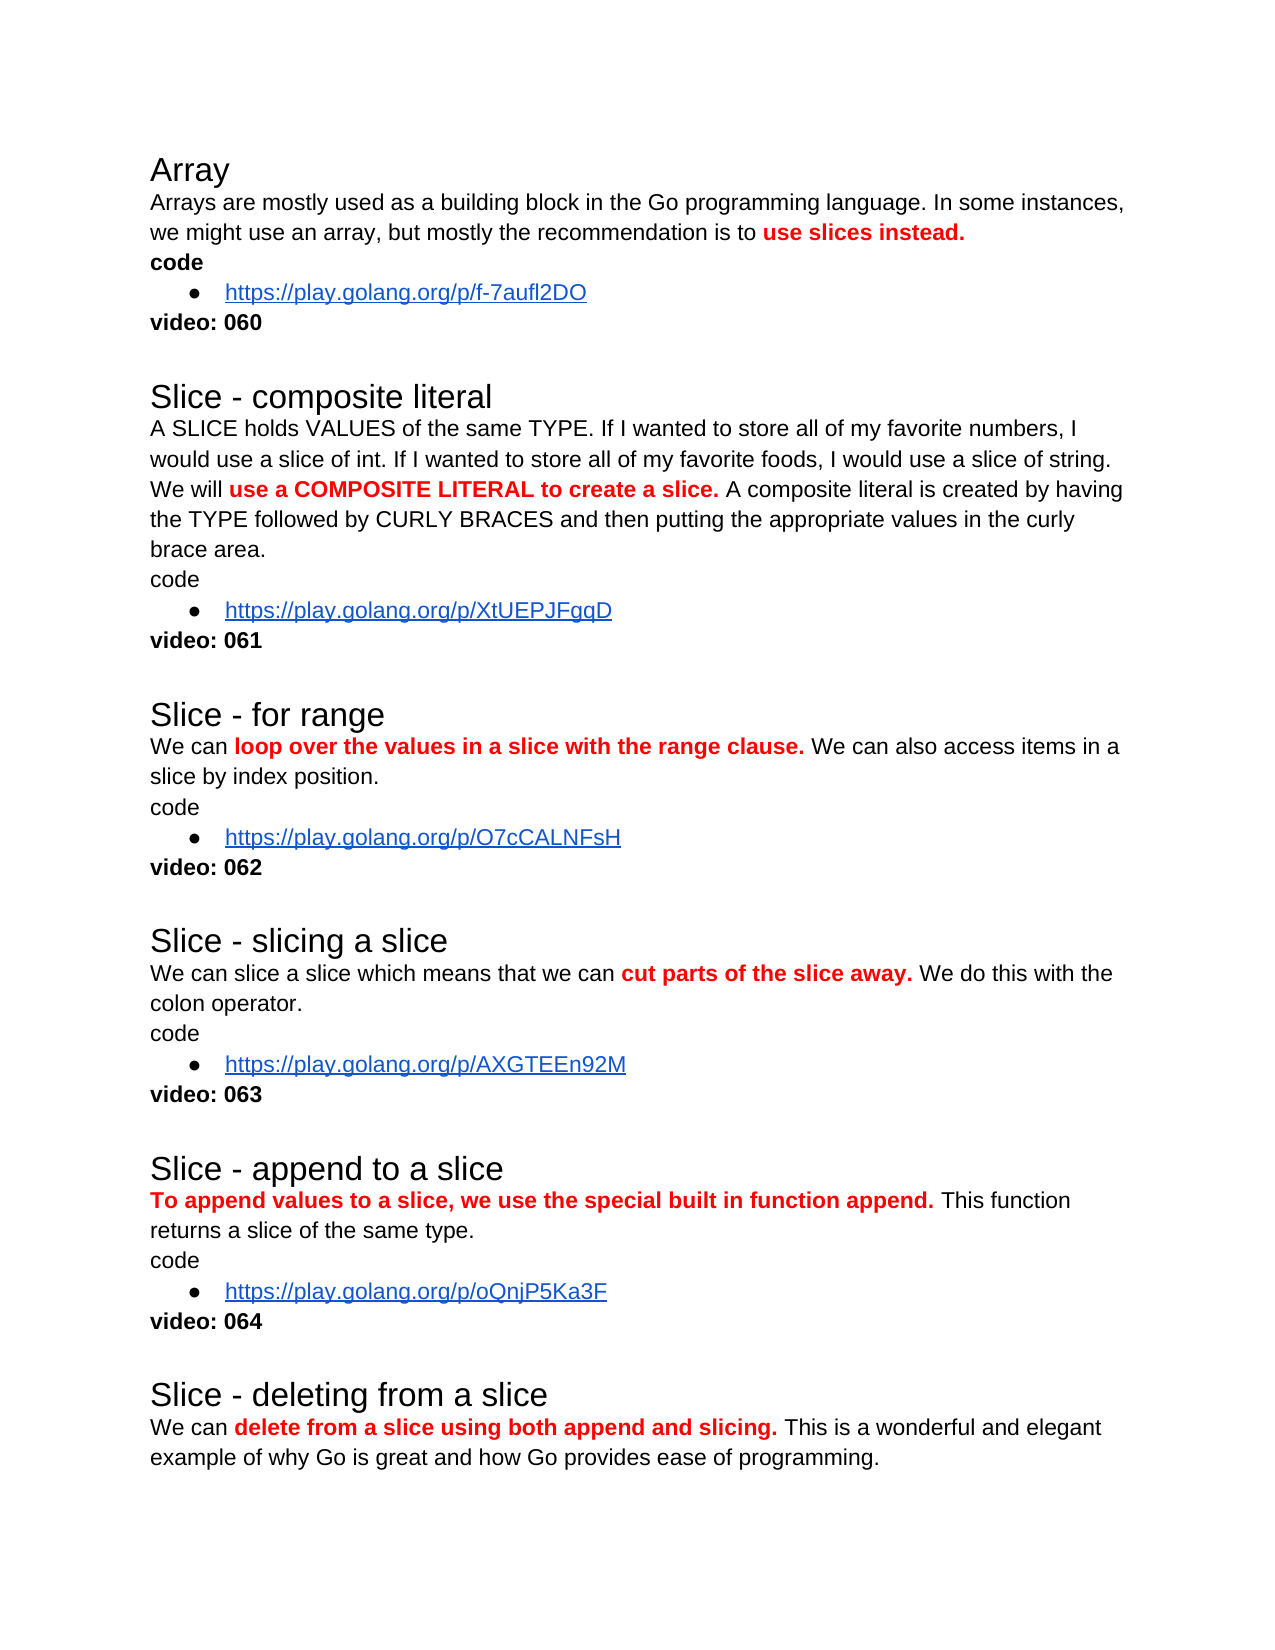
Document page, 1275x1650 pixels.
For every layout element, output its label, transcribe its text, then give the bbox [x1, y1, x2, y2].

subtitle Slice - for range [150, 694, 1125, 733]
text code [150, 1020, 1125, 1047]
text We can loop over the values in a slice with the range clause. We can also access items in a slice by index position. [150, 733, 1125, 789]
subtitle Slice - composite literal [150, 377, 1125, 415]
subtitle Array [150, 150, 1125, 188]
list https://play.golang.org/p/XtUEPJFgqD [187, 597, 1125, 623]
text code [150, 566, 1125, 593]
text We can delete from a slice using both append and slicing. This is a wonderful and elegant example of why Go is great and how Go provides ease of programming. [150, 1414, 1125, 1471]
text code [150, 1247, 1125, 1274]
list https://play.golang.org/p/O7cCALNFsH [187, 824, 1125, 850]
text To append values to a slice, we use the special built in function append. This function returns a slice of the same type. [150, 1187, 1125, 1243]
text video: 063 [150, 1081, 1125, 1107]
list https://play.golang.org/p/oQnjP5Ka3F [187, 1278, 1125, 1304]
text video: 061 [150, 627, 1125, 653]
text code [150, 793, 1125, 820]
text Arrays are mostly used as a building block in the Go programming language. In some instances, we might use an array, but mostly the recommendation is to use slices instead. [150, 188, 1125, 245]
text We can slice a slice which means that we can cut parts of the slice away. We do this with the colon operator. [150, 960, 1125, 1017]
text video: 064 [150, 1308, 1125, 1334]
list https://play.golang.org/p/f-7aufl2DO [187, 279, 1125, 305]
text A SLICE holds VALUES of the same TYPE. If I wanted to store all of my favorite numbers, I would use a slice of int. If I wanted to store all of my favorite foods, I would use a slice of string. We will use a COMPOSITE LITERAL to create a slice. A composite literal is created by having the TYPE followed by CURLY BRACES and then putting the appropriate values in the curly brace area. [150, 415, 1125, 563]
text video: 062 [150, 854, 1125, 880]
text code [150, 249, 1125, 275]
list https://play.golang.org/p/AXGTEEn92M [187, 1051, 1125, 1077]
text video: 060 [150, 309, 1125, 336]
subtitle Slice - deleting from a slice [150, 1376, 1125, 1414]
subtitle Slice - append to a slice [150, 1148, 1125, 1187]
subtitle Slice - slicing a slice [150, 922, 1125, 960]
